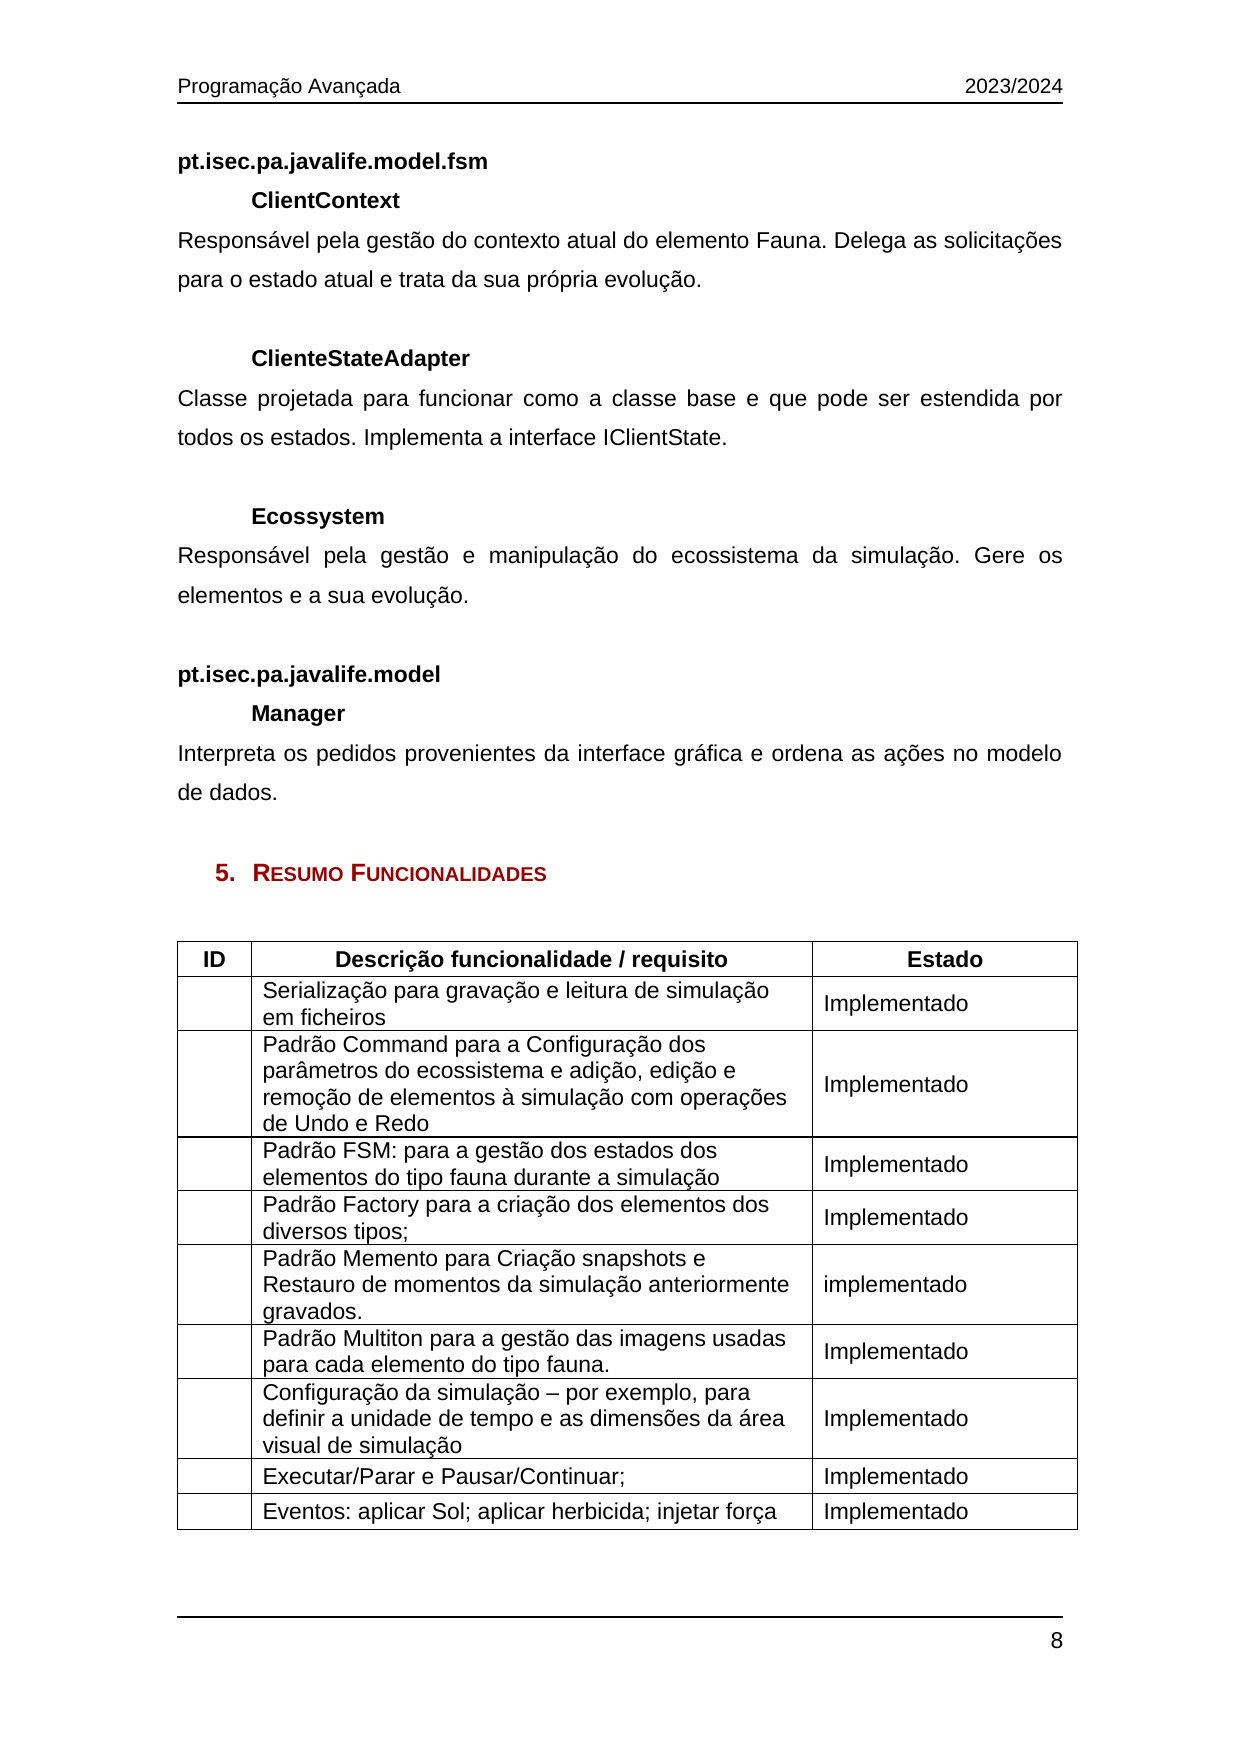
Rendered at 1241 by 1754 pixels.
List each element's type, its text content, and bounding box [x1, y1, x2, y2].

table_cell [178, 1494, 251, 1529]
table_cell Executar/Parar e Pausar/Continuar; [252, 1459, 812, 1493]
table_cell Eventos: aplicar Sol; aplicar herbicida; injetar força [252, 1494, 812, 1529]
table_cell Padrão Memento para Criação snapshots e Restauro de momentos da simulação anteriormente gravados. [252, 1245, 812, 1324]
text Responsável pela gestão do contexto atual do elemento Fauna. Delega as solicitações para o estado atual e trata da sua própria evolução. [177, 227, 1063, 292]
text pt.isec.pa.javalife.model [177, 661, 1063, 687]
table_cell Padrão Command para a Configuração dos parâmetros do ecossistema e adição, edição e remoção de elementos à simulação com operações de Undo e Redo [252, 1031, 812, 1136]
table_cell [178, 1245, 251, 1324]
subtitle Resumo Funcionalidades [215, 858, 1063, 887]
text ClientContext [177, 187, 1063, 213]
table_cell Implementado [813, 977, 1077, 1030]
text Classe projetada para funcionar como a classe base e que pode ser estendida por todos os estados. Implementa a interface IClientState. [177, 384, 1063, 450]
table_header Descrição funcionalidade / requisito [252, 942, 812, 976]
table_cell [178, 1379, 251, 1458]
table_cell implementado [813, 1245, 1077, 1324]
table_cell Implementado [813, 1494, 1077, 1529]
text Interpreta os pedidos provenientes da interface gráfica e ordena as ações no modelo de dados. [177, 740, 1063, 806]
table_header ID [178, 942, 251, 976]
text ClienteStateAdapter [177, 345, 1063, 371]
table_cell Implementado [813, 1138, 1077, 1190]
text Responsável pela gestão e manipulação do ecossistema da simulação. Gere os elementos e a sua evolução. [177, 542, 1063, 608]
table_cell [178, 1031, 251, 1136]
table_cell Serialização para gravação e leitura de simulação em ficheiros [252, 977, 812, 1030]
table_cell [178, 1191, 251, 1244]
table_cell Implementado [813, 1191, 1077, 1244]
table_cell [178, 977, 251, 1030]
table_cell Implementado [813, 1379, 1077, 1458]
table_cell [178, 1459, 251, 1493]
text pt.isec.pa.javalife.model.fsm [177, 148, 1063, 174]
table_cell Implementado [813, 1031, 1077, 1136]
table_cell Implementado [813, 1459, 1077, 1493]
table_cell Padrão Multiton para a gestão das imagens usadas para cada elemento do tipo fauna. [252, 1325, 812, 1378]
table_cell [178, 1325, 251, 1378]
table_header Estado [813, 942, 1077, 976]
table_cell Padrão Factory para a criação dos elementos dos diversos tipos; [252, 1191, 812, 1244]
table_cell Padrão FSM: para a gestão dos estados dos elementos do tipo fauna durante a simulação [252, 1138, 812, 1190]
text Manager [177, 700, 1063, 727]
text Ecossystem [177, 503, 1063, 529]
table_cell Configuração da simulação – por exemplo, para definir a unidade de tempo e as dimensões da área visual de simulação [252, 1379, 812, 1458]
table_cell [178, 1138, 251, 1190]
table_cell Implementado [813, 1325, 1077, 1378]
